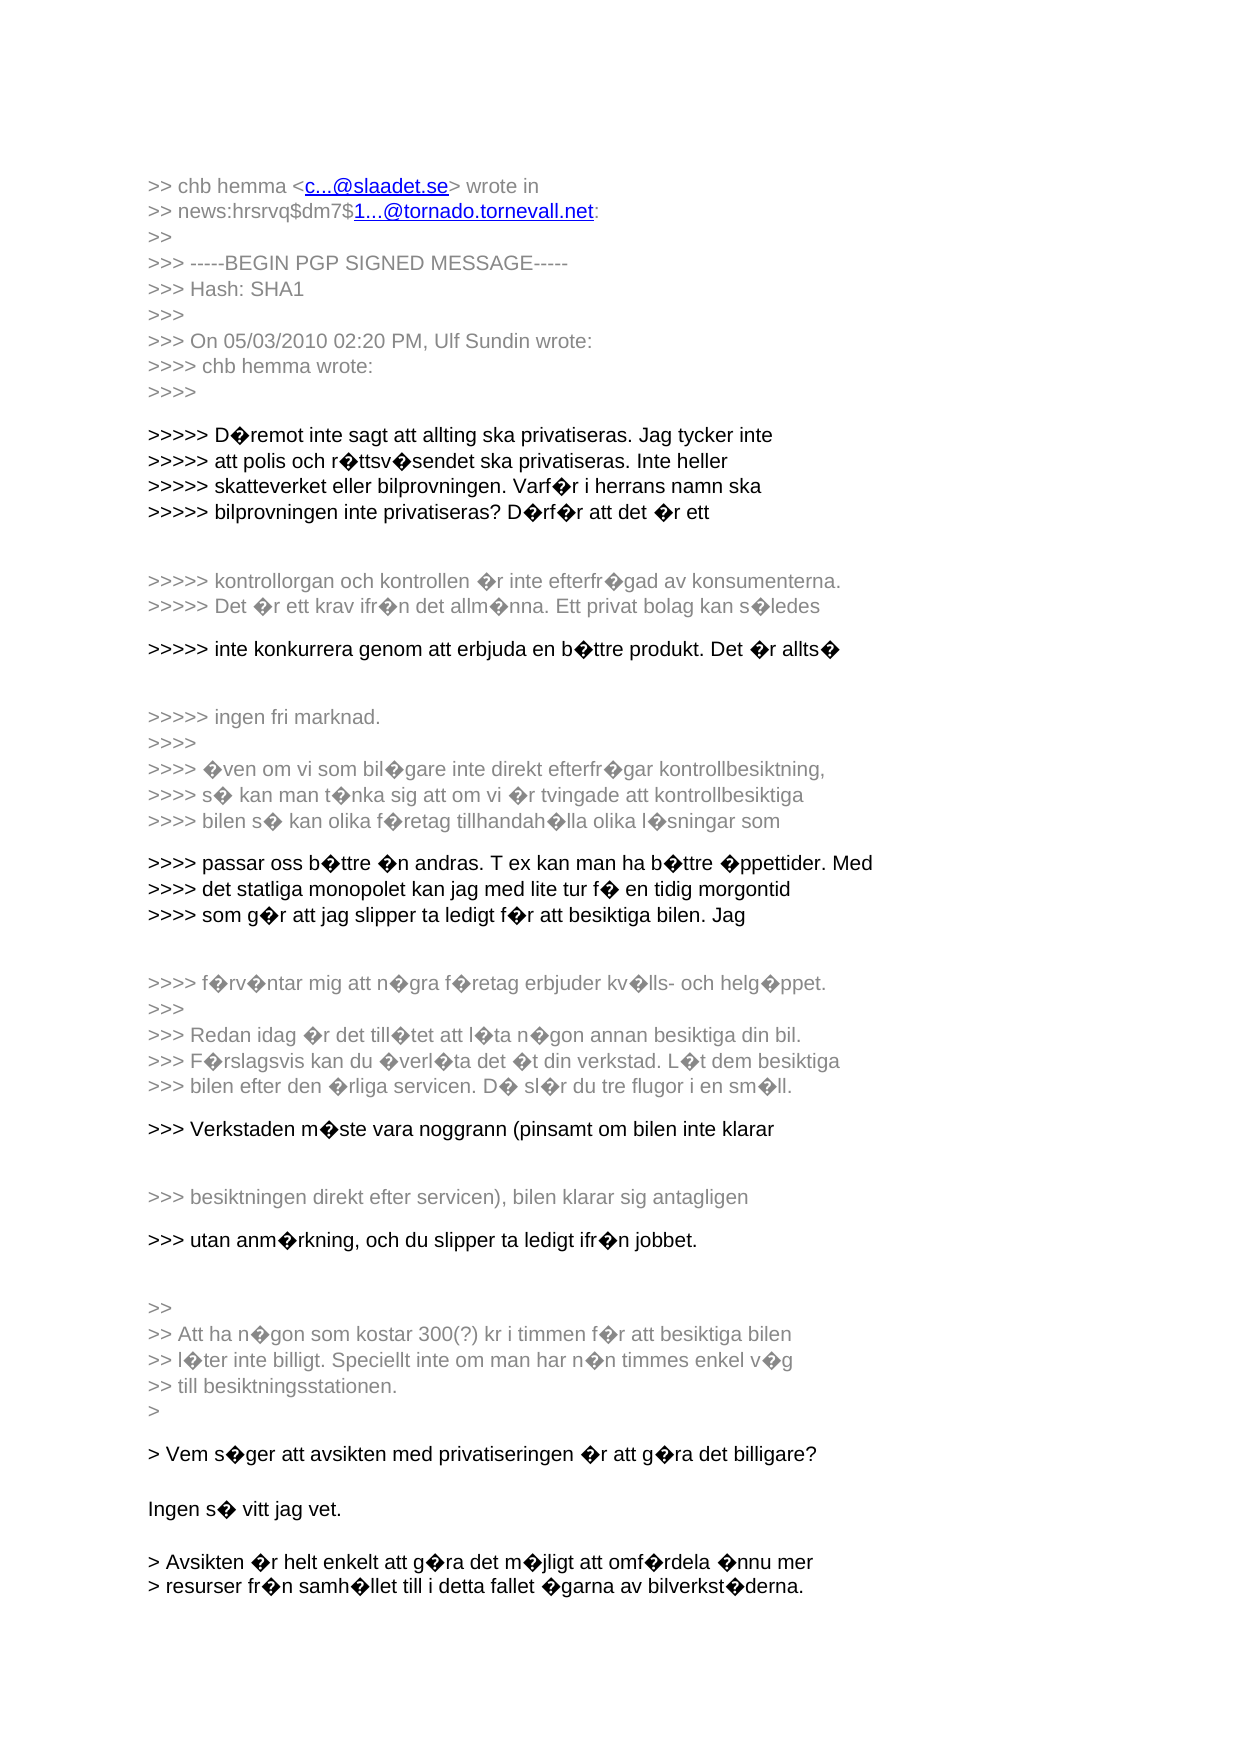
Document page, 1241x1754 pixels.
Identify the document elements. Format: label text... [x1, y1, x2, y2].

text >>>>> ingen fri marknad. >>>> >>>> �ven om vi som bil�gare inte direkt efterfr�gar kontrollbesiktning, >>>> s� kan man t�nka sig att om vi �r tvingade att kontrollbesiktiga >>>> bilen s� kan olika f�retag tillhandah�lla olika l�sningar som [148, 679, 1093, 832]
text >>>>> D�remot inte sagt att allting ska privatiseras. Jag tycker inte >>>>> att polis och r�ttsv�sendet ska privatiseras. Inte heller >>>>> skatteverket eller bilprovningen. Varf�r i herrans namn ska >>>>> bilprovningen inte privatiseras? D�rf�r att det �r ett [148, 423, 1093, 524]
text >>> Verkstaden m�ste vara noggrann (pinsamt om bilen inte klarar [148, 1117, 1093, 1141]
text >>> besiktningen direkt efter servicen), bilen klarar sig antagligen [148, 1159, 1093, 1209]
text >>>>> kontrollorgan och kontrollen �r inte efterfr�gad av konsumenterna. >>>>> Det �r ett krav ifr�n det allm�nna. Ett privat bolag kan s�ledes [148, 543, 1093, 618]
text >>>> f�rv�ntar mig att n�gra f�retag erbjuder kv�lls- och helg�ppet. >>> >>> Redan idag �r det till�tet att l�ta n�gon annan besiktiga din bil. >>> F�rslagsvis kan du �verl�ta det �t din verkstad. L�t dem besiktiga >>> bilen efter den �rliga servicen. D� sl�r du tre flugor i en sm�ll. [148, 945, 1093, 1098]
text >>>> passar oss b�ttre �n andras. T ex kan man ha b�ttre �ppettider. Med >>>> det statliga monopolet kan jag med lite tur f� en tidig morgontid >>>> som g�r att jag slipper ta ledigt f�r att besiktiga bilen. Jag [148, 851, 1093, 927]
text >> >> Att ha n�gon som kostar 300(?) kr i timmen f�r att besiktiga bilen >> l�ter inte billigt. Speciellt inte om man har n�n timmes enkel v�g >> till besiktningsstationen. > [148, 1270, 1093, 1423]
text > Vem s�ger att avsikten med privatiseringen �r att g�ra det billigare? [148, 1442, 1093, 1466]
text >>>>> inte konkurrera genom att erbjuda en b�ttre produkt. Det �r allts� [148, 637, 1093, 661]
text >>> utan anm�rkning, och du slipper ta ledigt ifr�n jobbet. [148, 1228, 1093, 1252]
text > Avsikten �r helt enkelt att g�ra det m�jligt att omf�rdela �nnu mer > resurser fr�n samh�llet till i detta fallet �garna av bilverkst�derna. [148, 1550, 1093, 1598]
text Ingen s� vitt jag vet. [148, 1497, 1093, 1521]
text >> chb hemma <c...@slaadet.se> wrote in >> news:hrsrvq$dm7$1...@tornado.tornevall.net: >> >>> -----BEGIN PGP SIGNED MESSAGE----- >>> Hash: SHA1 >>> >>> On 05/03/2010 02:20 PM, Ulf Sundin wrote: >>>> chb hemma wrote: >>>> [148, 148, 1093, 404]
